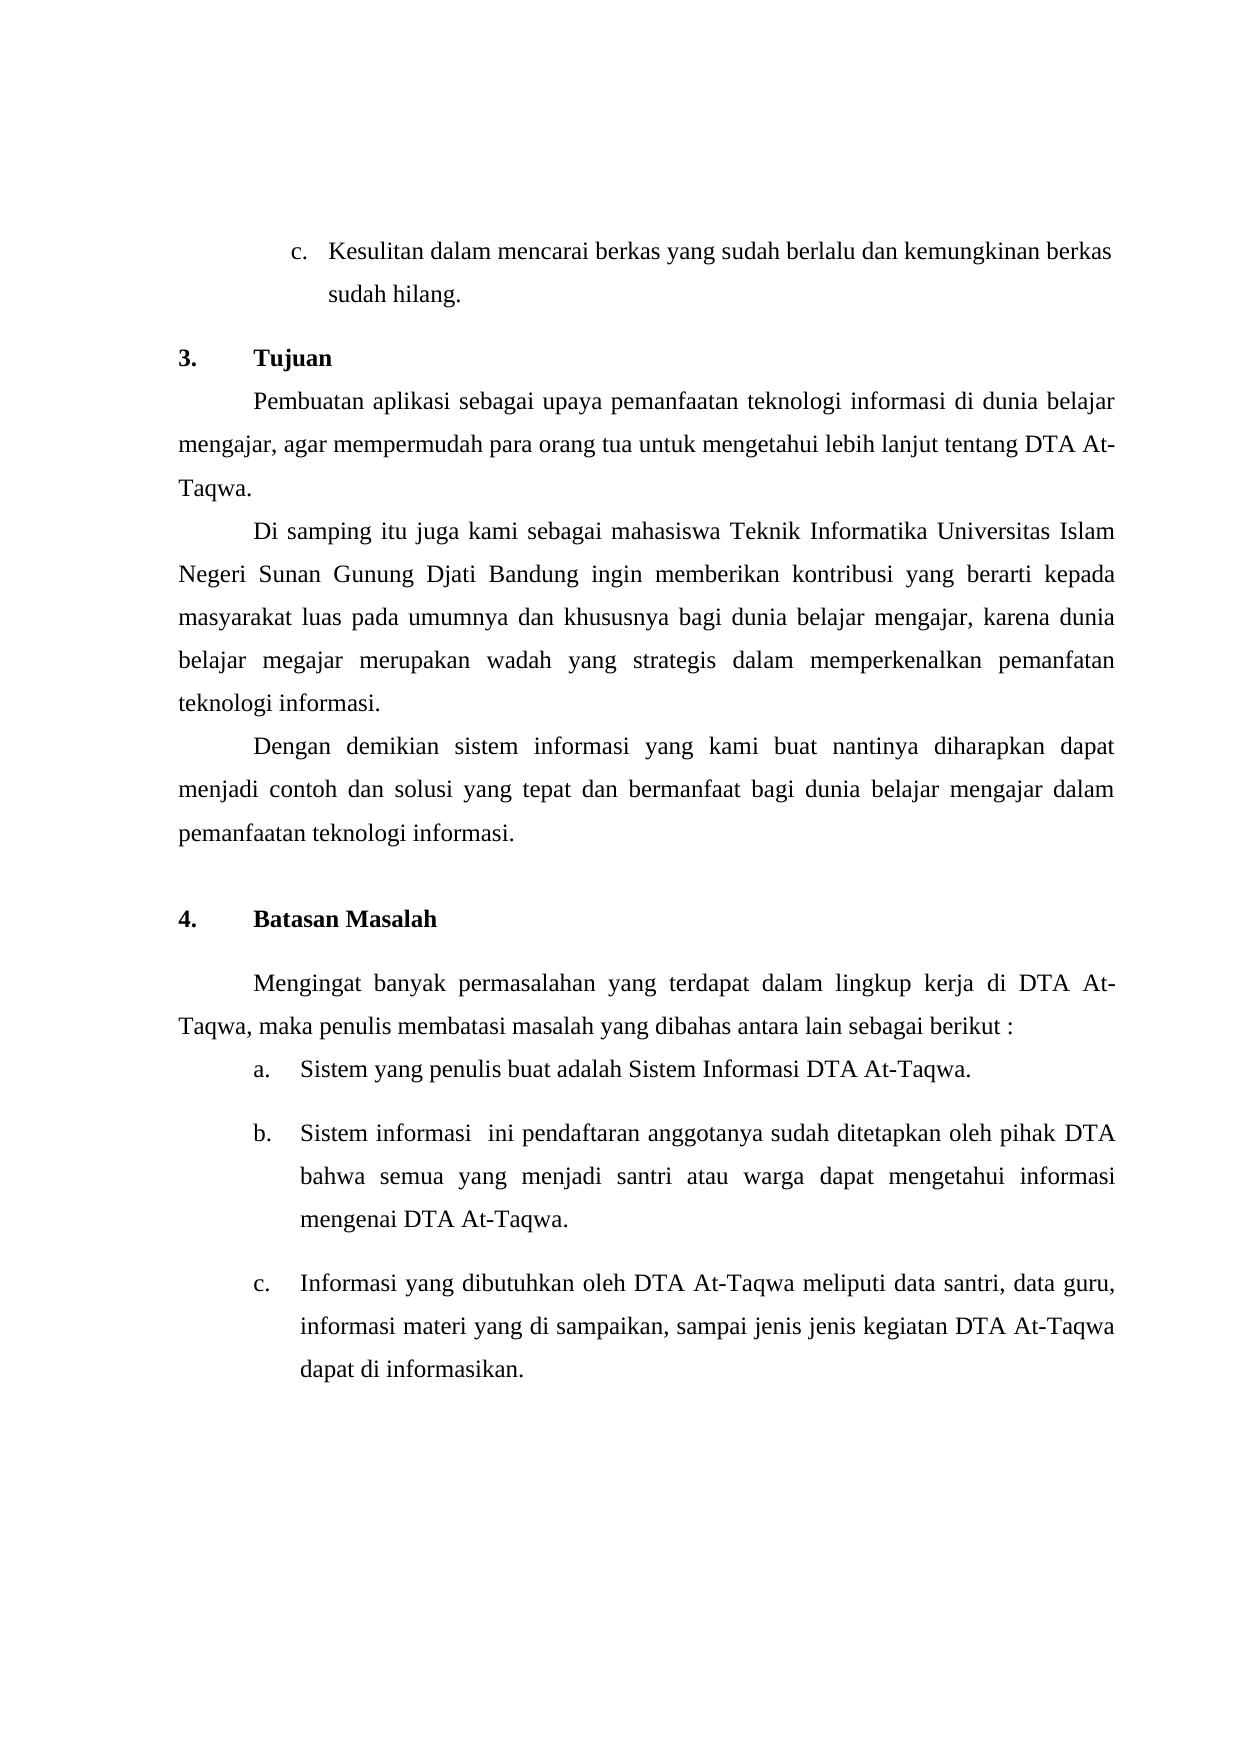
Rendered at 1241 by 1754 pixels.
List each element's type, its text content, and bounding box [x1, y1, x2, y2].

text Dengan demikian sistem informasi yang kami buat nantinya diharapkan dapat menjadi contoh dan solusi yang tepat dan bermanfaat bagi dunia belajar mengajar dalam pemanfaatan teknologi informasi. [178, 731, 1116, 846]
list Kesulitan dalam mencarai berkas yang sudah berlalu dan kemungkinan berkas sudah hilang. [291, 236, 1116, 308]
text Pembuatan aplikasi sebagai upaya pemanfaatan teknologi informasi di dunia belajar mengajar, agar mempermudah para orang tua untuk mengetahui lebih lanjut tentang DTA At-Taqwa. [178, 386, 1116, 501]
list Tujuan [178, 343, 1116, 372]
text Di samping itu juga kami sebagai mahasiswa Teknik Informatika Universitas Islam Negeri Sunan Gunung Djati Bandung ingin memberikan kontribusi yang berarti kepada masyarakat luas pada umumnya dan khususnya bagi dunia belajar mengajar, karena dunia belajar megajar merupakan wadah yang strategis dalam memperkenalkan pemanfatan teknologi informasi. [178, 516, 1116, 717]
list Sistem informasi ini pendaftaran anggotanya sudah ditetapkan oleh pihak DTA bahwa semua yang menjadi santri atau warga dapat mengetahui informasi mengenai DTA At-Taqwa. [253, 1118, 1116, 1233]
list Informasi yang dibutuhkan oleh DTA At-Taqwa meliputi data santri, data guru, informasi materi yang di sampaikan, sampai jenis jenis kegiatan DTA At-Taqwa dapat di informasikan. [253, 1268, 1116, 1383]
list Batasan Masalah [178, 904, 1116, 933]
list Sistem yang penulis buat adalah Sistem Informasi DTA At-Taqwa. [253, 1054, 1116, 1083]
text Mengingat banyak permasalahan yang terdapat dalam lingkup kerja di DTA At-Taqwa, maka penulis membatasi masalah yang dibahas antara lain sebagai berikut : [178, 968, 1116, 1040]
